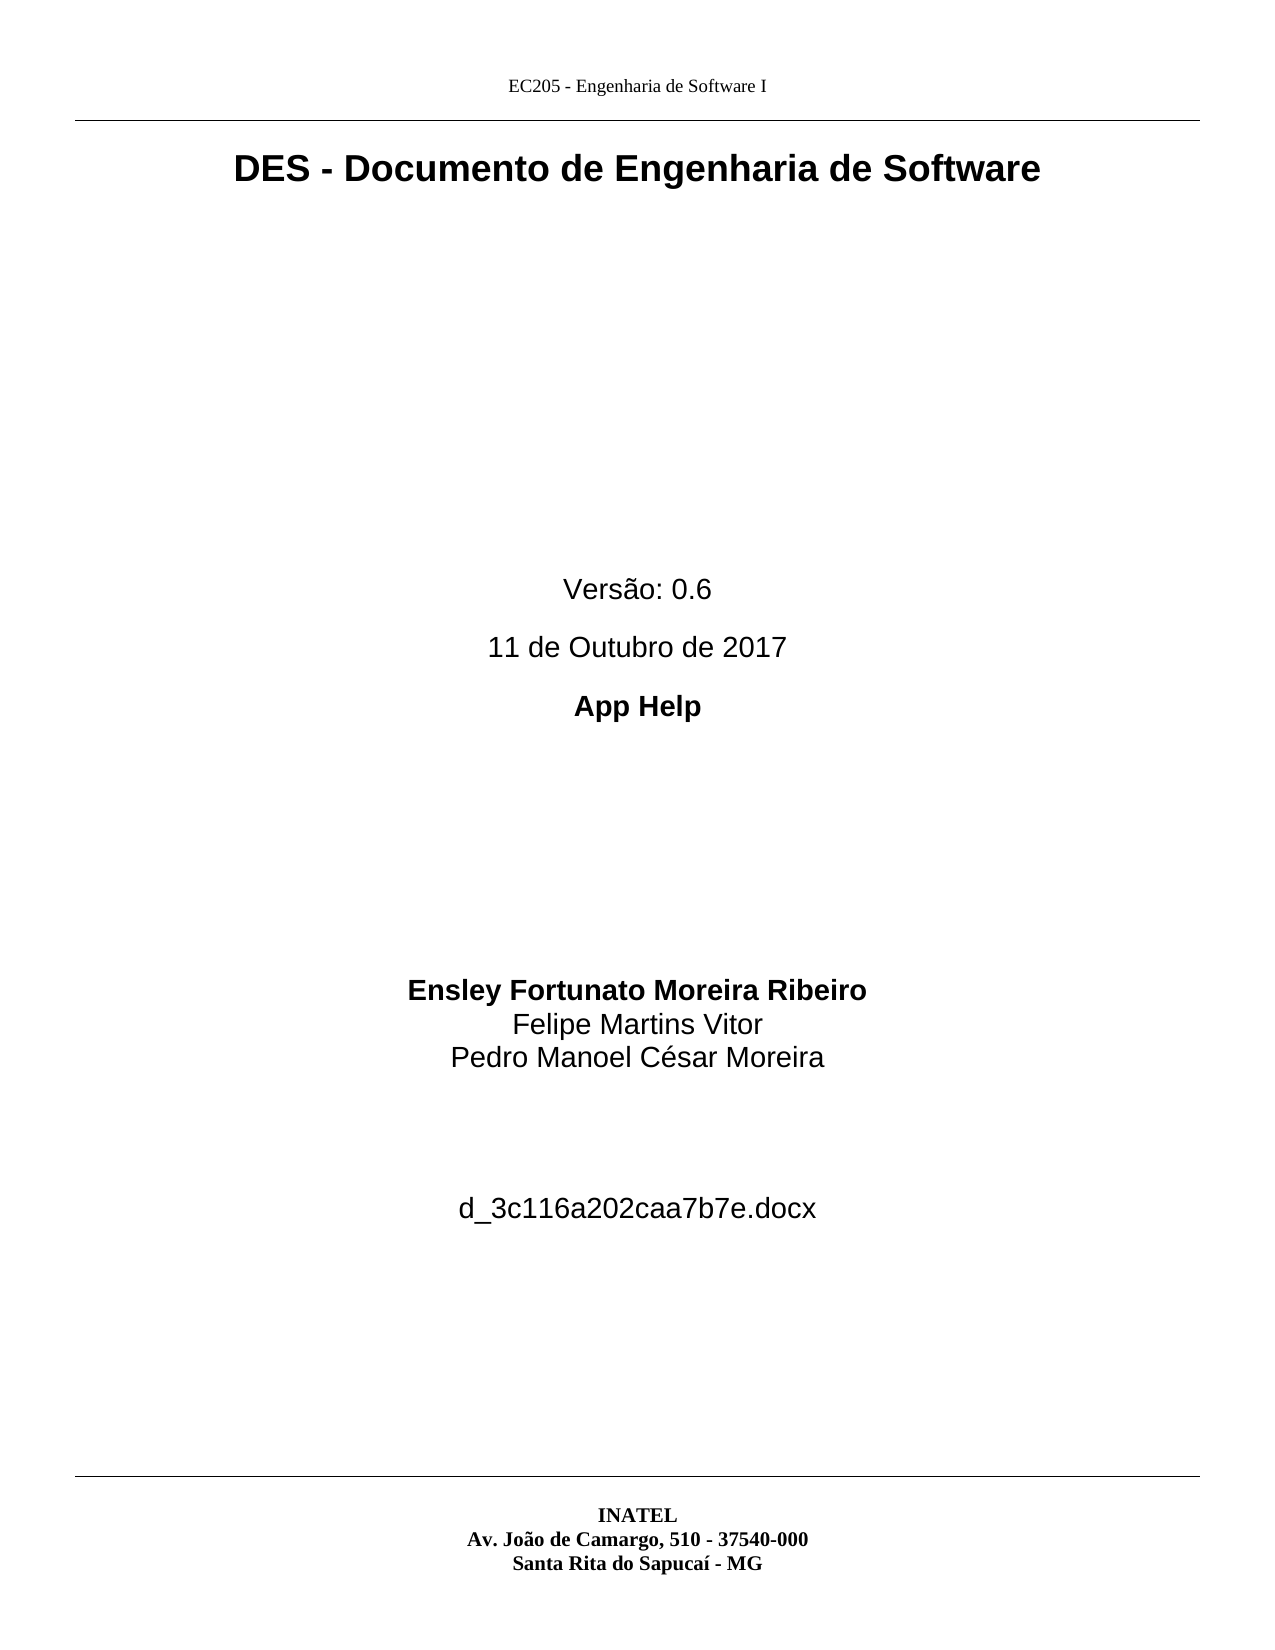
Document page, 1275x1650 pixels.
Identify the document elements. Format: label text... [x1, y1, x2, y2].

title Felipe Martins Vitor [75, 1007, 1200, 1040]
title App Help [75, 689, 1200, 722]
title Versão: 0.6 [75, 572, 1200, 605]
title Pedro Manoel César Moreira [75, 1040, 1200, 1074]
title Ensley Fortunato Moreira Ribeiro [75, 973, 1200, 1007]
text DES - Documento de Engenharia de Software [75, 146, 1200, 189]
title 11 de Outubro de 2017 [75, 630, 1200, 664]
title EC205 - AulaLab 12 - Documento Engenharia de Software.docx [75, 1191, 1200, 1224]
